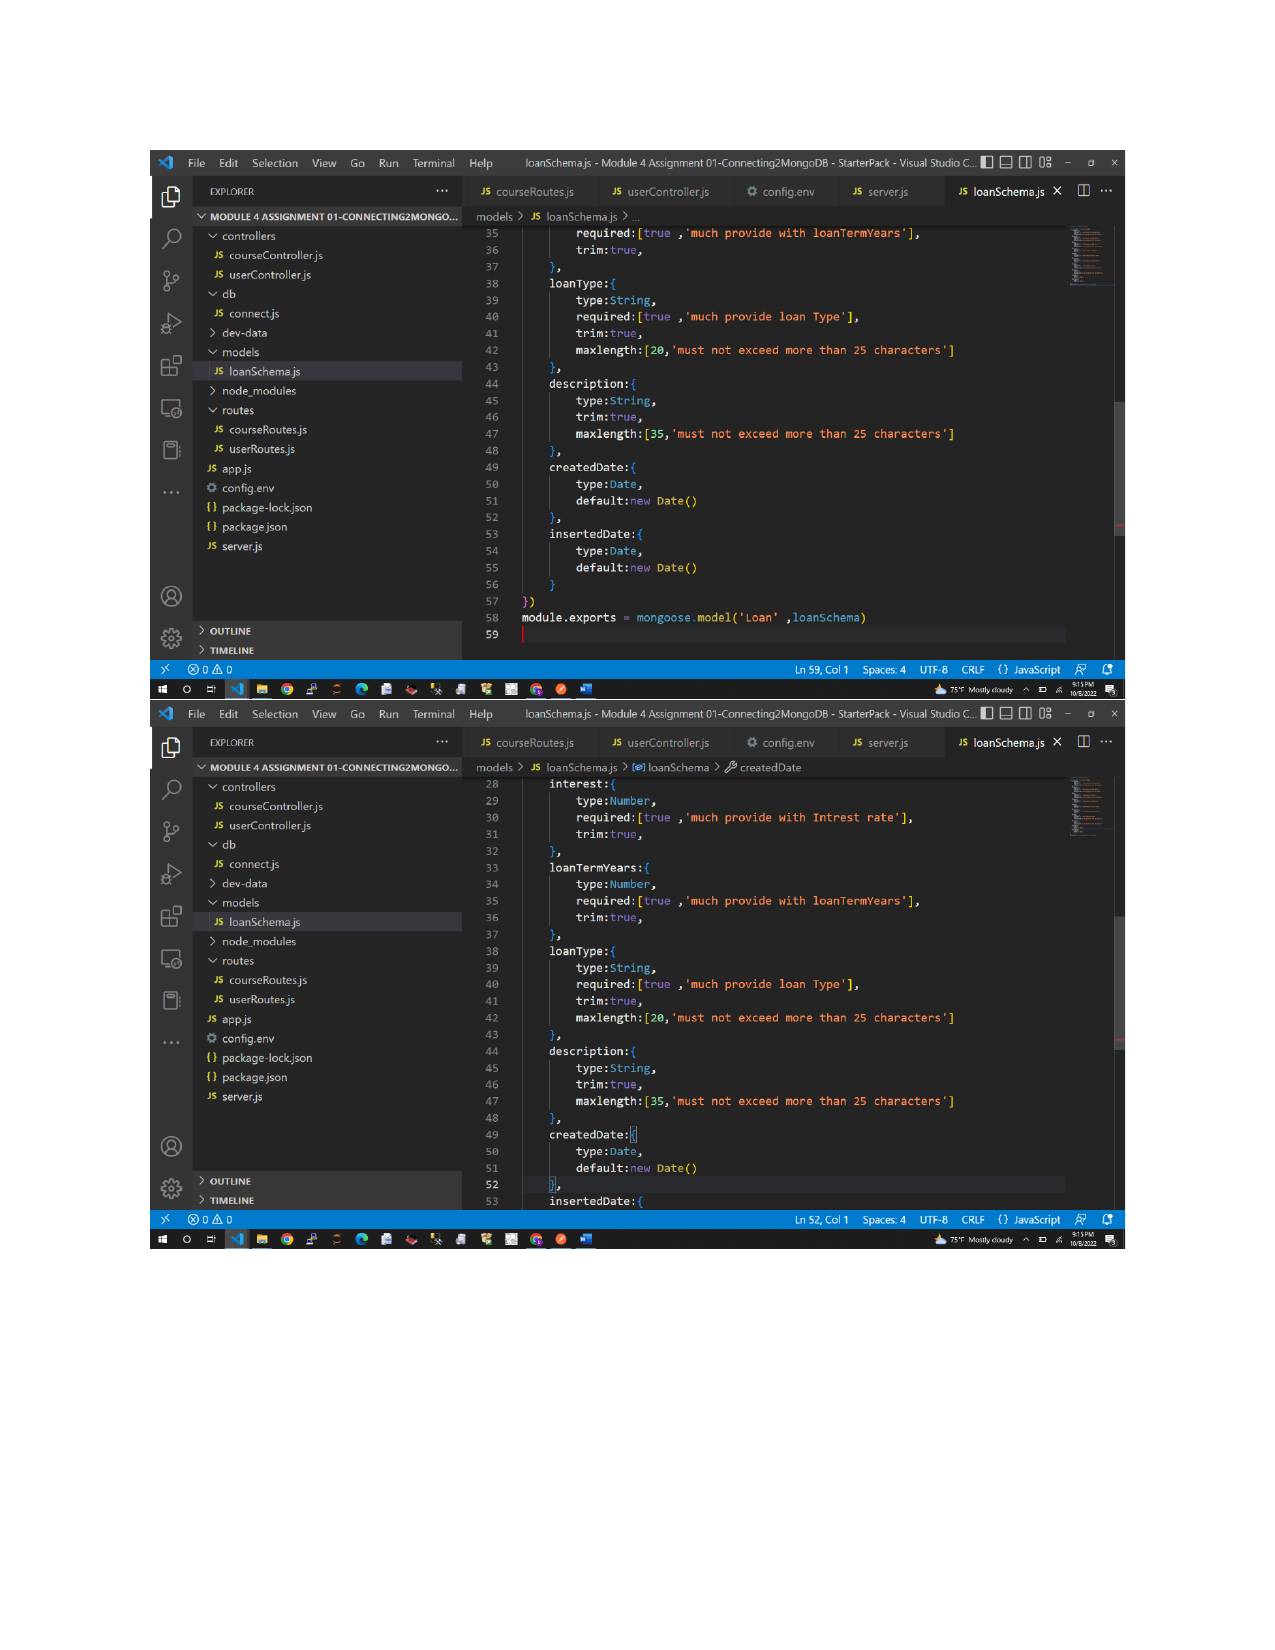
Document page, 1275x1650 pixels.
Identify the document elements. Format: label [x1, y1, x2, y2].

picture [150, 150, 1125, 699]
picture [150, 700, 1125, 1249]
